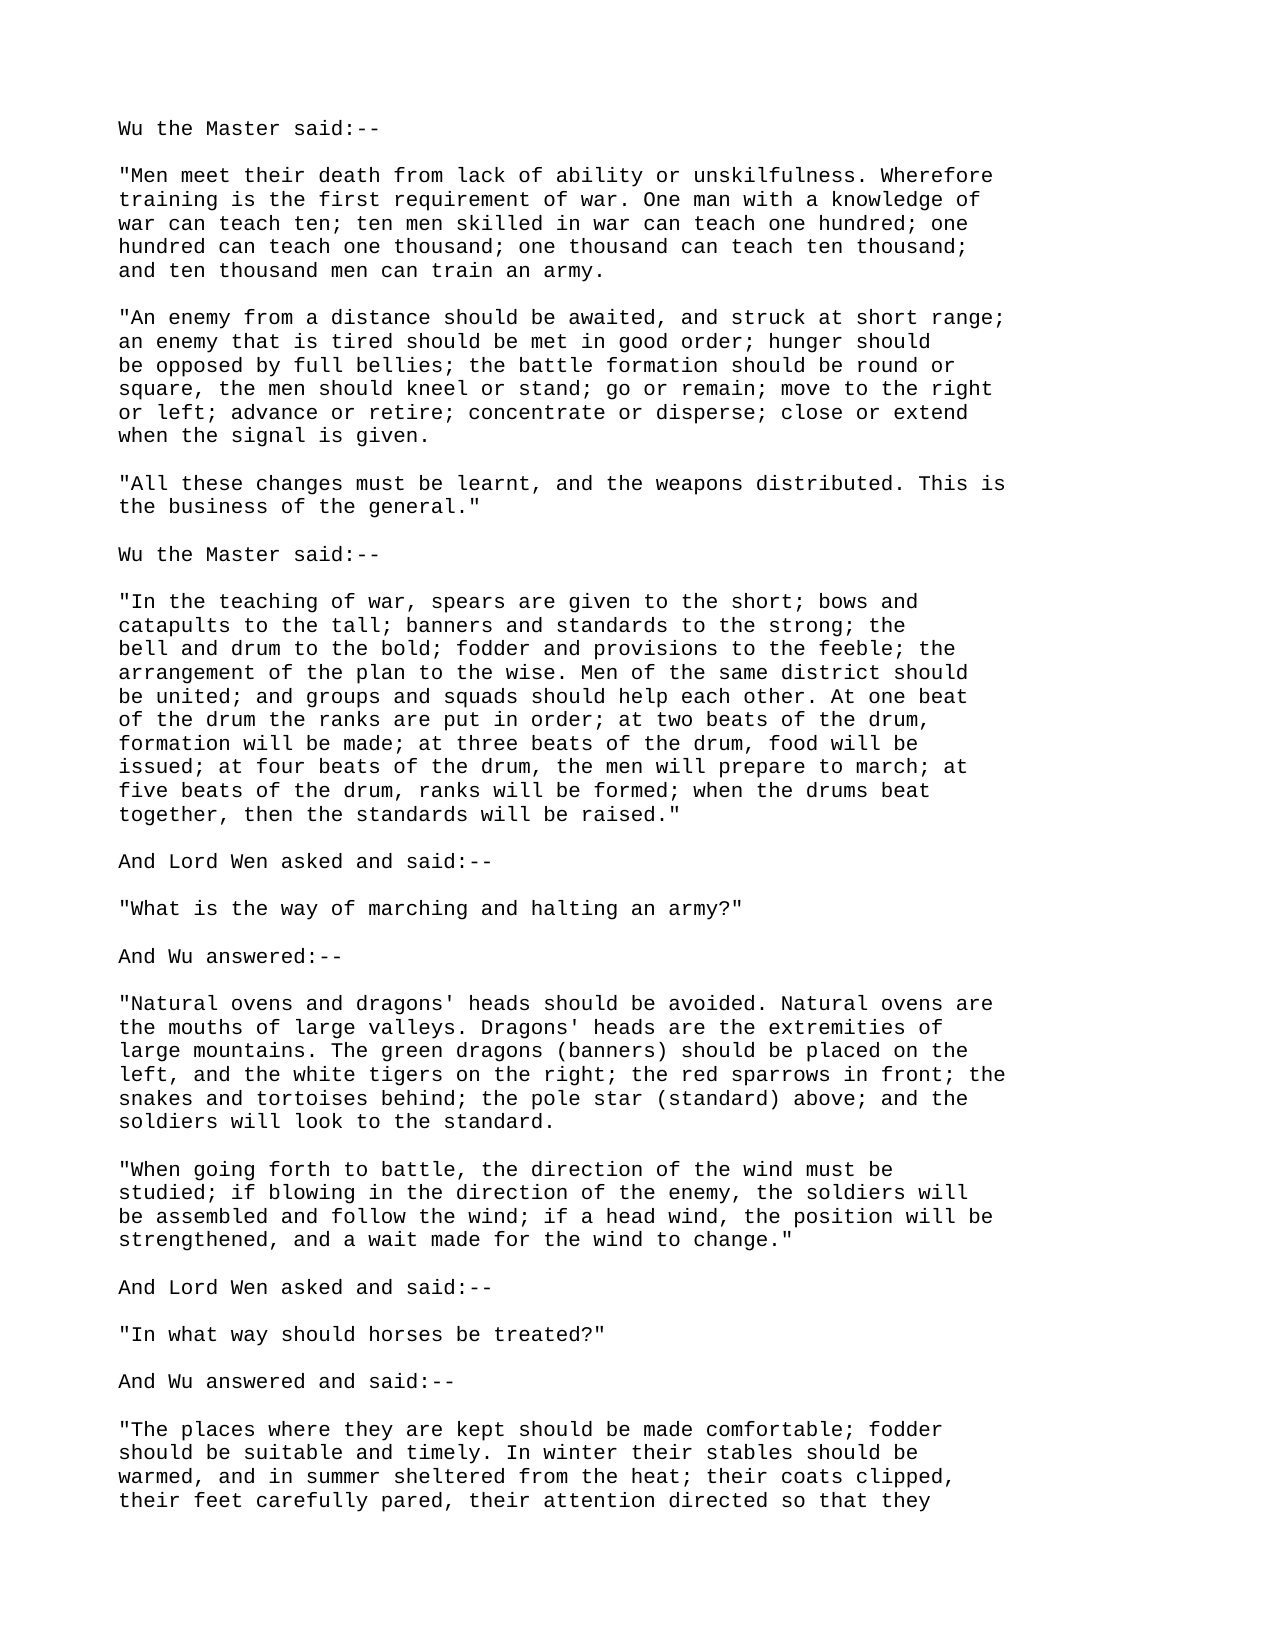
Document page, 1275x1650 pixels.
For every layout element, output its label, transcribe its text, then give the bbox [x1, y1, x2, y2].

text catapults to the tall; banners and standards to the strong; the [118, 615, 1157, 638]
text "What is the way of marching and halting an army?" [118, 898, 1157, 922]
text Wu the Master said:-- [118, 118, 1157, 142]
text "All these changes must be learnt, and the weapons distributed. This is [118, 473, 1157, 496]
text arrangement of the plan to the wise. Men of the same district should [118, 662, 1157, 686]
text together, then the standards will be raised." [118, 804, 1157, 827]
text soldiers will look to the standard. [118, 1111, 1157, 1135]
text be opposed by full bellies; the battle formation should be round or [118, 354, 1157, 378]
text issued; at four beats of the drum, the men will prepare to march; at [118, 757, 1157, 780]
text hundred can teach one thousand; one thousand can teach ten thousand; [118, 236, 1157, 260]
text bell and drum to the bold; fodder and provisions to the feeble; the [118, 638, 1157, 662]
text be assembled and follow the wind; if a head wind, the position will be [118, 1206, 1157, 1229]
text "In the teaching of war, spears are given to the short; bows and [118, 591, 1157, 615]
text the mouths of large valleys. Dragons' heads are the extremities of [118, 1017, 1157, 1040]
text war can teach ten; ten men skilled in war can teach one hundred; one [118, 213, 1157, 236]
text "An enemy from a distance should be awaited, and struck at short range; [118, 307, 1157, 331]
text or left; advance or retire; concentrate or disperse; close or extend [118, 402, 1157, 426]
text warmed, and in summer sheltered from the heat; their coats clipped, [118, 1466, 1157, 1489]
text left, and the white tigers on the right; the red sparrows in front; the [118, 1064, 1157, 1088]
text should be suitable and timely. In winter their stables should be [118, 1442, 1157, 1466]
text snakes and tortoises behind; the pole star (standard) above; and the [118, 1088, 1157, 1111]
text be united; and groups and squads should help each other. At one beat [118, 686, 1157, 709]
text "Natural ovens and dragons' heads should be avoided. Natural ovens are [118, 993, 1157, 1017]
text "In what way should horses be treated?" [118, 1324, 1157, 1348]
text "The places where they are kept should be made comfortable; fodder [118, 1419, 1157, 1442]
text strengthened, and a wait made for the wind to change." [118, 1229, 1157, 1253]
text Wu the Master said:-- [118, 544, 1157, 567]
text "When going forth to battle, the direction of the wind must be [118, 1158, 1157, 1182]
text large mountains. The green dragons (banners) should be placed on the [118, 1040, 1157, 1064]
text training is the first requirement of war. One man with a knowledge of [118, 189, 1157, 213]
text of the drum the ranks are put in order; at two beats of the drum, [118, 709, 1157, 733]
text when the signal is given. [118, 426, 1157, 449]
text "Men meet their death from lack of ability or unskilfulness. Wherefore [118, 165, 1157, 189]
text studied; if blowing in the direction of the enemy, the soldiers will [118, 1182, 1157, 1206]
text And Wu answered and said:-- [118, 1371, 1157, 1395]
text an enemy that is tired should be met in good order; hunger should [118, 331, 1157, 354]
text their feet carefully pared, their attention directed so that they [118, 1489, 1157, 1513]
text And Wu answered:-- [118, 946, 1157, 969]
text And Lord Wen asked and said:-- [118, 1277, 1157, 1300]
text five beats of the drum, ranks will be formed; when the drums beat [118, 780, 1157, 804]
text formation will be made; at three beats of the drum, food will be [118, 733, 1157, 757]
text the business of the general." [118, 496, 1157, 520]
text square, the men should kneel or stand; go or remain; move to the right [118, 378, 1157, 402]
text and ten thousand men can train an army. [118, 260, 1157, 284]
text And Lord Wen asked and said:-- [118, 851, 1157, 875]
